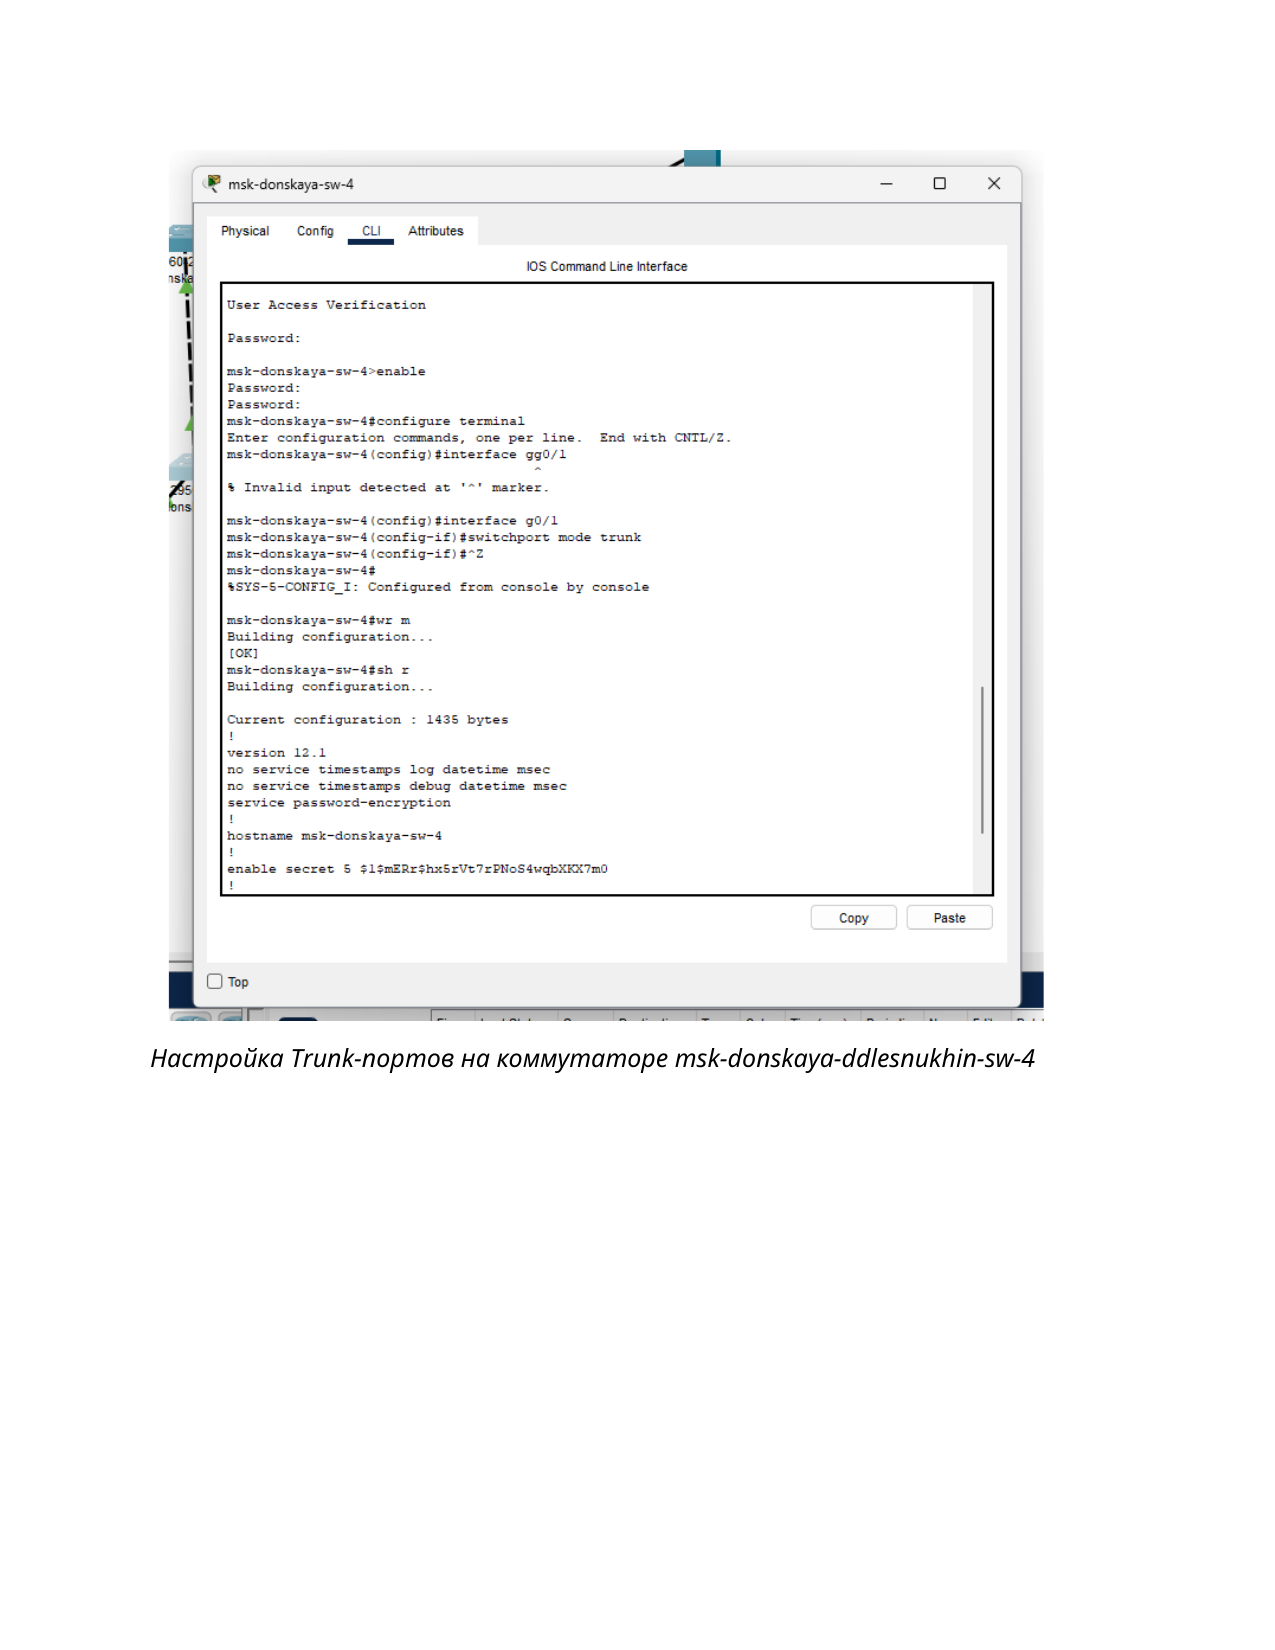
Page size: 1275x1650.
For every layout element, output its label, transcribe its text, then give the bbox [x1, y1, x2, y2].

text Настройка Trunk-портов на коммутаторе msk-donskaya-ddlesnukhin-sw-4 [150, 1041, 1125, 1075]
picture [168, 150, 1044, 1021]
